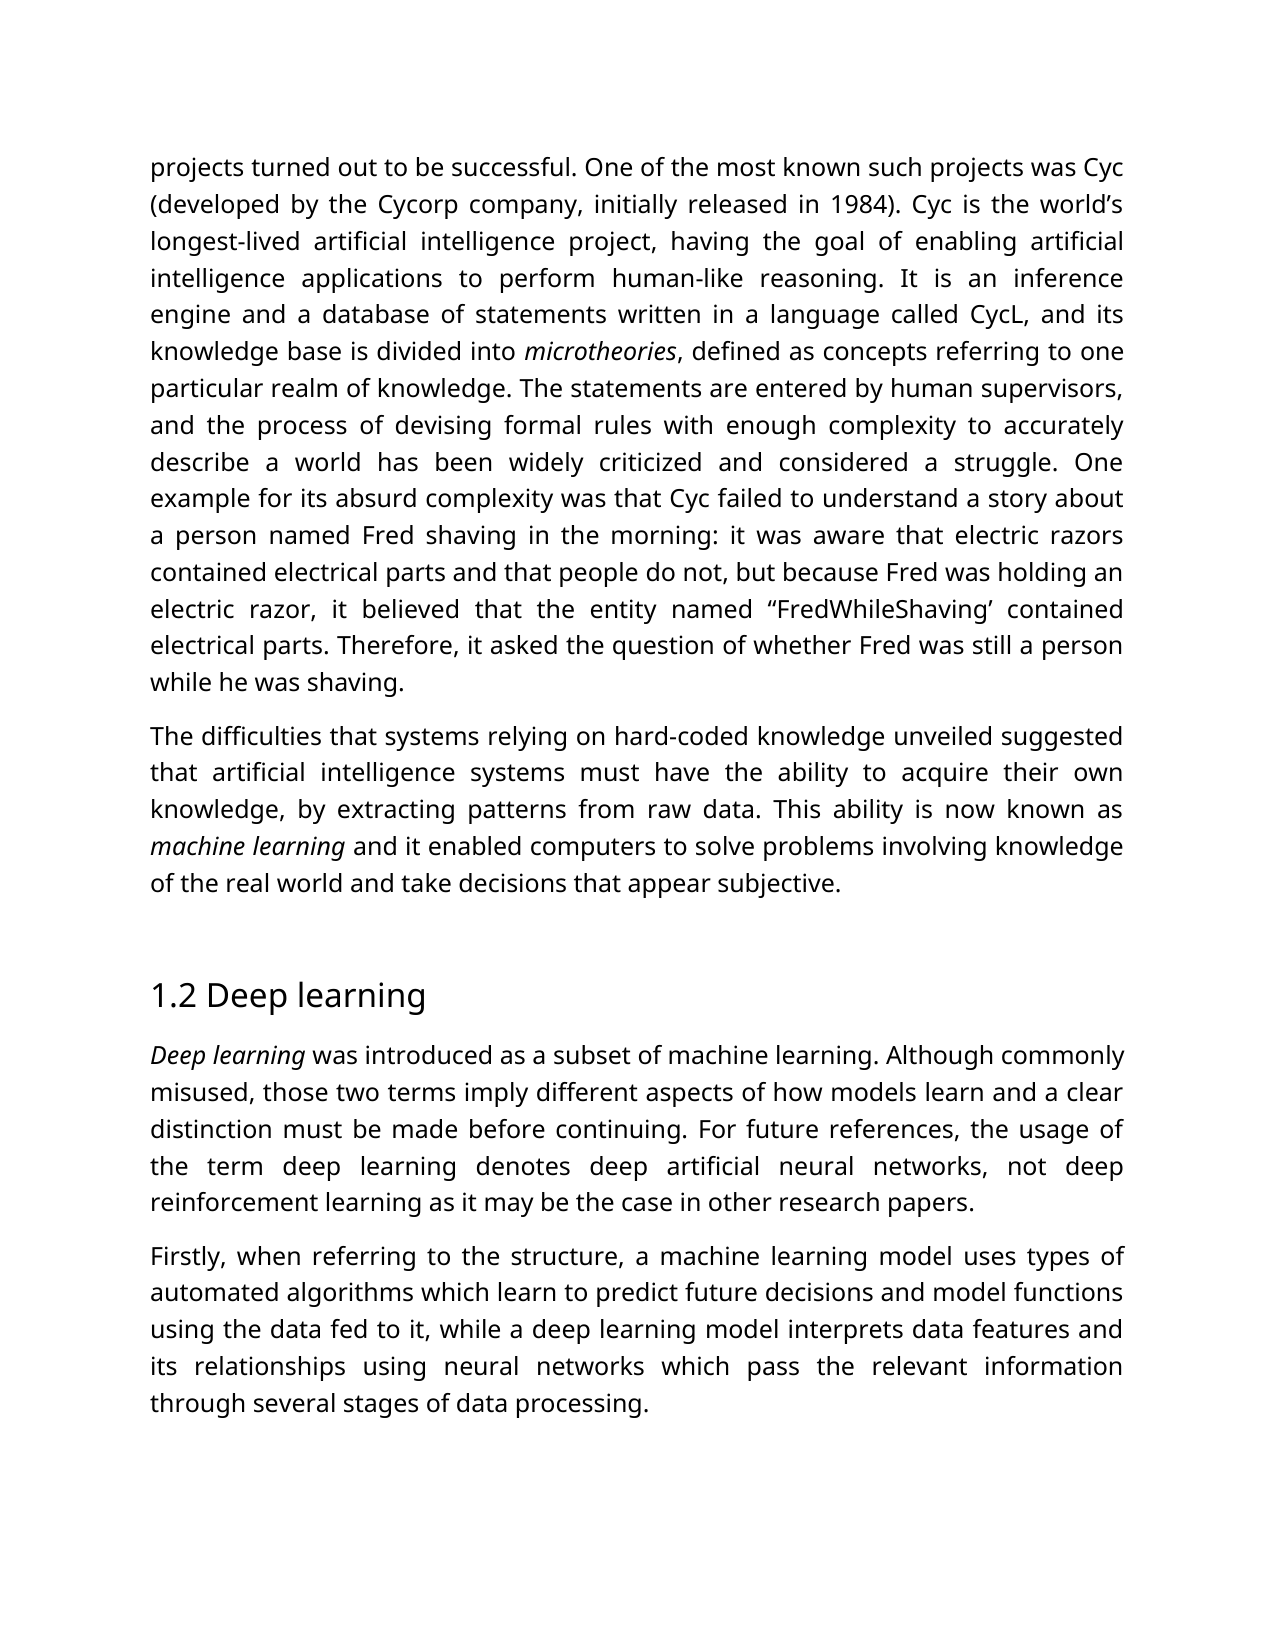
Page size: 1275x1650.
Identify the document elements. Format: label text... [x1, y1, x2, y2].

text The difficulties that systems relying on hard-coded knowledge unveiled suggested that artificial intelligence systems must have the ability to acquire their own knowledge, by extracting patterns from raw data. This ability is now known as machine learning and it enabled computers to solve problems involving knowledge of the real world and take decisions that appear subjective. [150, 718, 1125, 899]
text Firstly, when referring to the structure, a machine learning model uses types of automated algorithms which learn to predict future decisions and model functions using the data fed to it, while a deep learning model interprets data features and its relationships using neural networks which pass the relevant information through several stages of data processing. [150, 1238, 1125, 1419]
text Deep learning was introduced as a subset of machine learning. Although commonly misused, those two terms imply different aspects of how models learn and a clear distinction must be made before continuing. For future references, the usage of the term deep learning denotes deep artificial neural networks, not deep reinforcement learning as it may be the case in other research papers. [150, 1038, 1125, 1219]
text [150, 150, 1125, 699]
text 1.2 Deep learning [150, 972, 1125, 1018]
